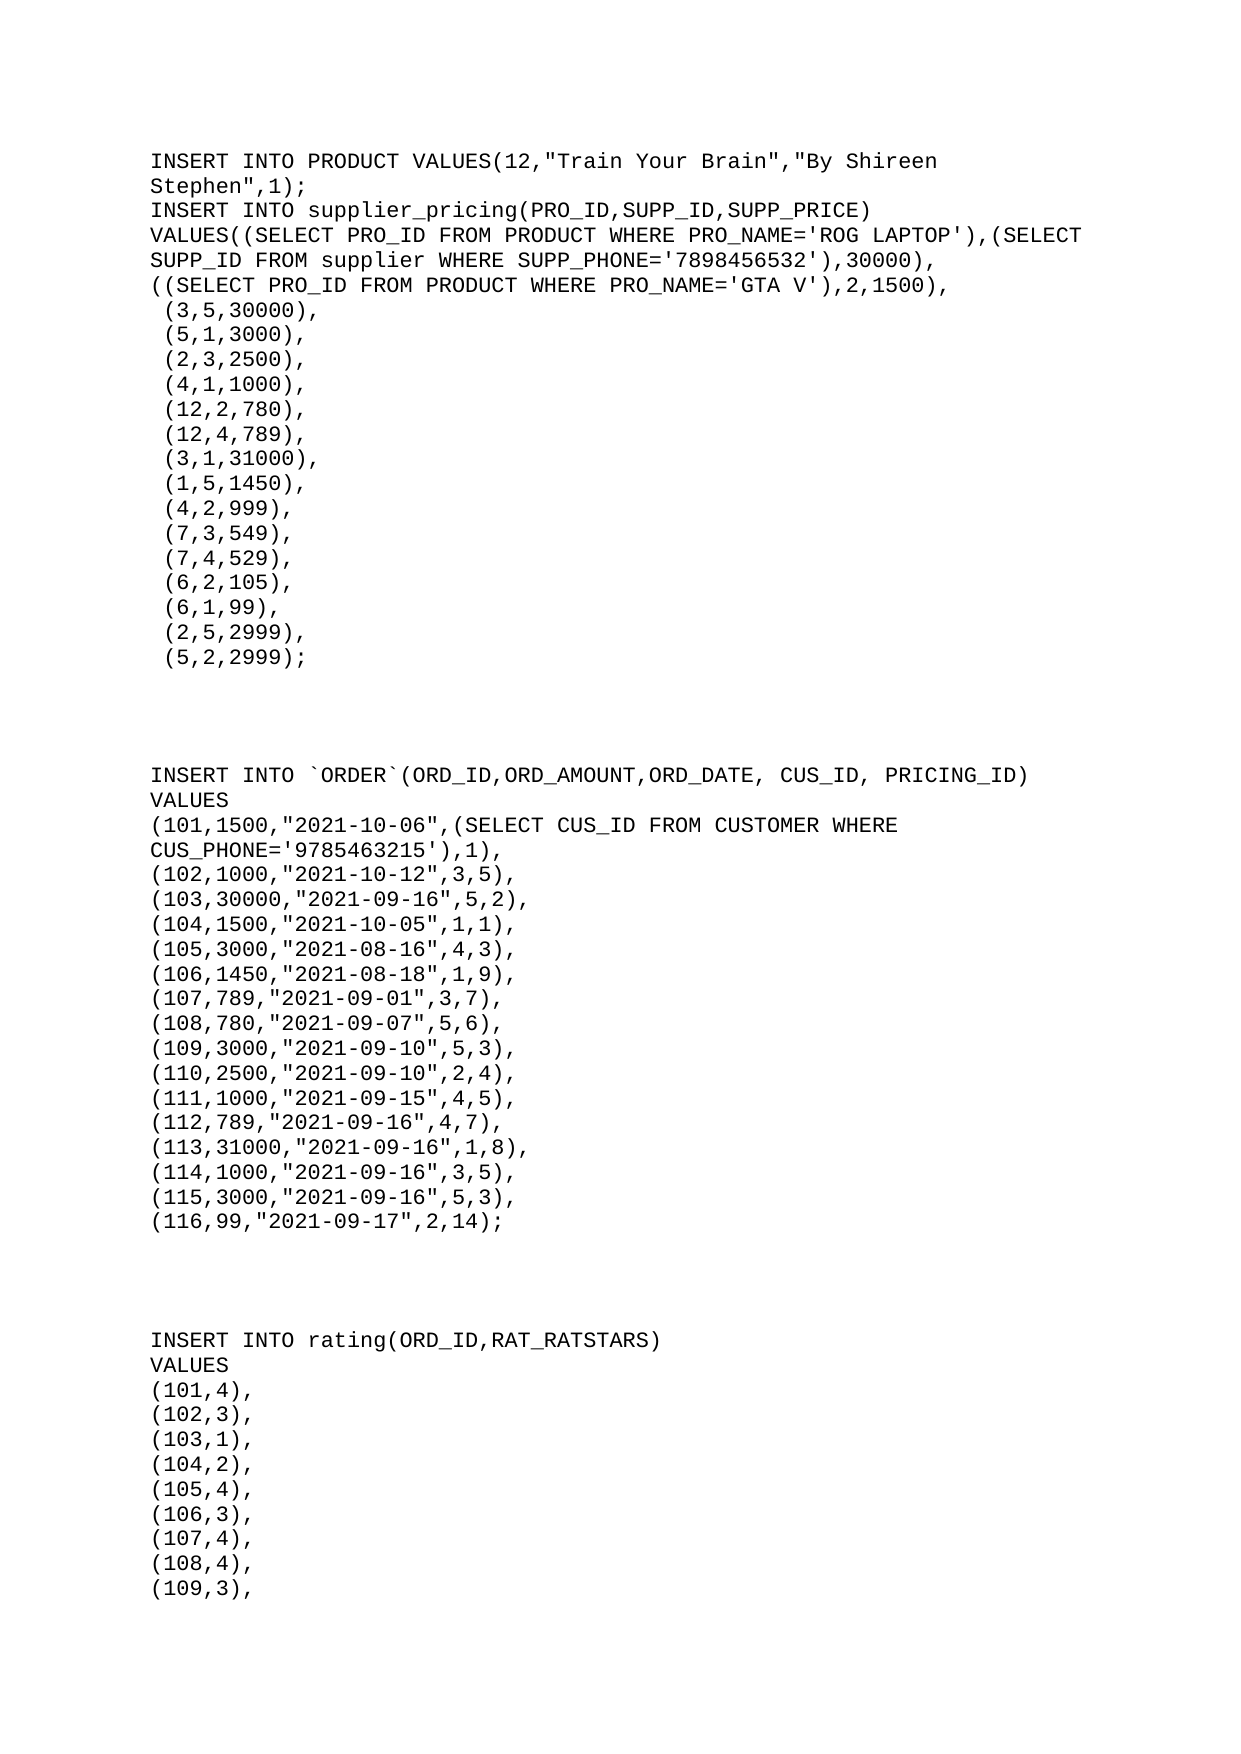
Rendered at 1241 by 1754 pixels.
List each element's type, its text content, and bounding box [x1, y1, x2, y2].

text (7,4,529), [150, 547, 1090, 571]
text (108,4), [150, 1552, 1090, 1577]
text (105,3000,"2021-08-16",4,3), [150, 938, 1090, 963]
text (108,780,"2021-09-07",5,6), [150, 1012, 1090, 1037]
text (105,4), [150, 1478, 1090, 1503]
text (109,3), [150, 1577, 1090, 1602]
text (6,1,99), [150, 596, 1090, 621]
text (103,30000,"2021-09-16",5,2), [150, 888, 1090, 913]
text (2,5,2999), [150, 621, 1090, 646]
text INSERT INTO `ORDER`(ORD_ID,ORD_AMOUNT,ORD_DATE, CUS_ID, PRICING_ID) [150, 764, 1090, 789]
text (111,1000,"2021-09-15",4,5), [150, 1087, 1090, 1111]
text (7,3,549), [150, 522, 1090, 547]
text (115,3000,"2021-09-16",5,3), [150, 1186, 1090, 1211]
text (5,1,3000), [150, 323, 1090, 348]
text (109,3000,"2021-09-10",5,3), [150, 1037, 1090, 1062]
text (12,2,780), [150, 398, 1090, 423]
text (3,1,31000), [150, 447, 1090, 472]
text (104,2), [150, 1453, 1090, 1478]
text (102,3), [150, 1403, 1090, 1428]
text (4,2,999), [150, 497, 1090, 522]
text (106,1450,"2021-08-18",1,9), [150, 963, 1090, 987]
text (114,1000,"2021-09-16",3,5), [150, 1161, 1090, 1186]
text VALUES [150, 1354, 1090, 1379]
text (116,99,"2021-09-17",2,14); [150, 1211, 1090, 1235]
text (101,1500,"2021-10-06",(SELECT CUS_ID FROM CUSTOMER WHERE CUS_PHONE='9785463215'),1), [150, 814, 1090, 863]
text INSERT INTO supplier_pricing(PRO_ID,SUPP_ID,SUPP_PRICE) [150, 199, 1090, 224]
text (12,4,789), [150, 423, 1090, 447]
text (113,31000,"2021-09-16",1,8), [150, 1136, 1090, 1161]
text INSERT INTO rating(ORD_ID,RAT_RATSTARS) [150, 1329, 1090, 1354]
text (103,1), [150, 1428, 1090, 1453]
text INSERT INTO PRODUCT VALUES(12,"Train Your Brain","By Shireen Stephen",1); [150, 150, 1090, 199]
text (112,789,"2021-09-16",4,7), [150, 1111, 1090, 1136]
text (2,3,2500), [150, 348, 1090, 373]
text (106,3), [150, 1503, 1090, 1527]
text ((SELECT PRO_ID FROM PRODUCT WHERE PRO_NAME='GTA V'),2,1500), [150, 274, 1090, 299]
text VALUES((SELECT PRO_ID FROM PRODUCT WHERE PRO_NAME='ROG LAPTOP'),(SELECT SUPP_ID FROM supplier WHERE SUPP_PHONE='7898456532'),30000), [150, 224, 1090, 274]
text (107,4), [150, 1527, 1090, 1552]
text (110,2500,"2021-09-10",2,4), [150, 1062, 1090, 1087]
text (3,5,30000), [150, 299, 1090, 323]
text (4,1,1000), [150, 373, 1090, 398]
text (104,1500,"2021-10-05",1,1), [150, 913, 1090, 938]
text VALUES [150, 789, 1090, 814]
text (5,2,2999); [150, 646, 1090, 671]
text (101,4), [150, 1379, 1090, 1403]
text (1,5,1450), [150, 472, 1090, 497]
text (102,1000,"2021-10-12",3,5), [150, 863, 1090, 888]
text (107,789,"2021-09-01",3,7), [150, 987, 1090, 1012]
text (6,2,105), [150, 571, 1090, 596]
